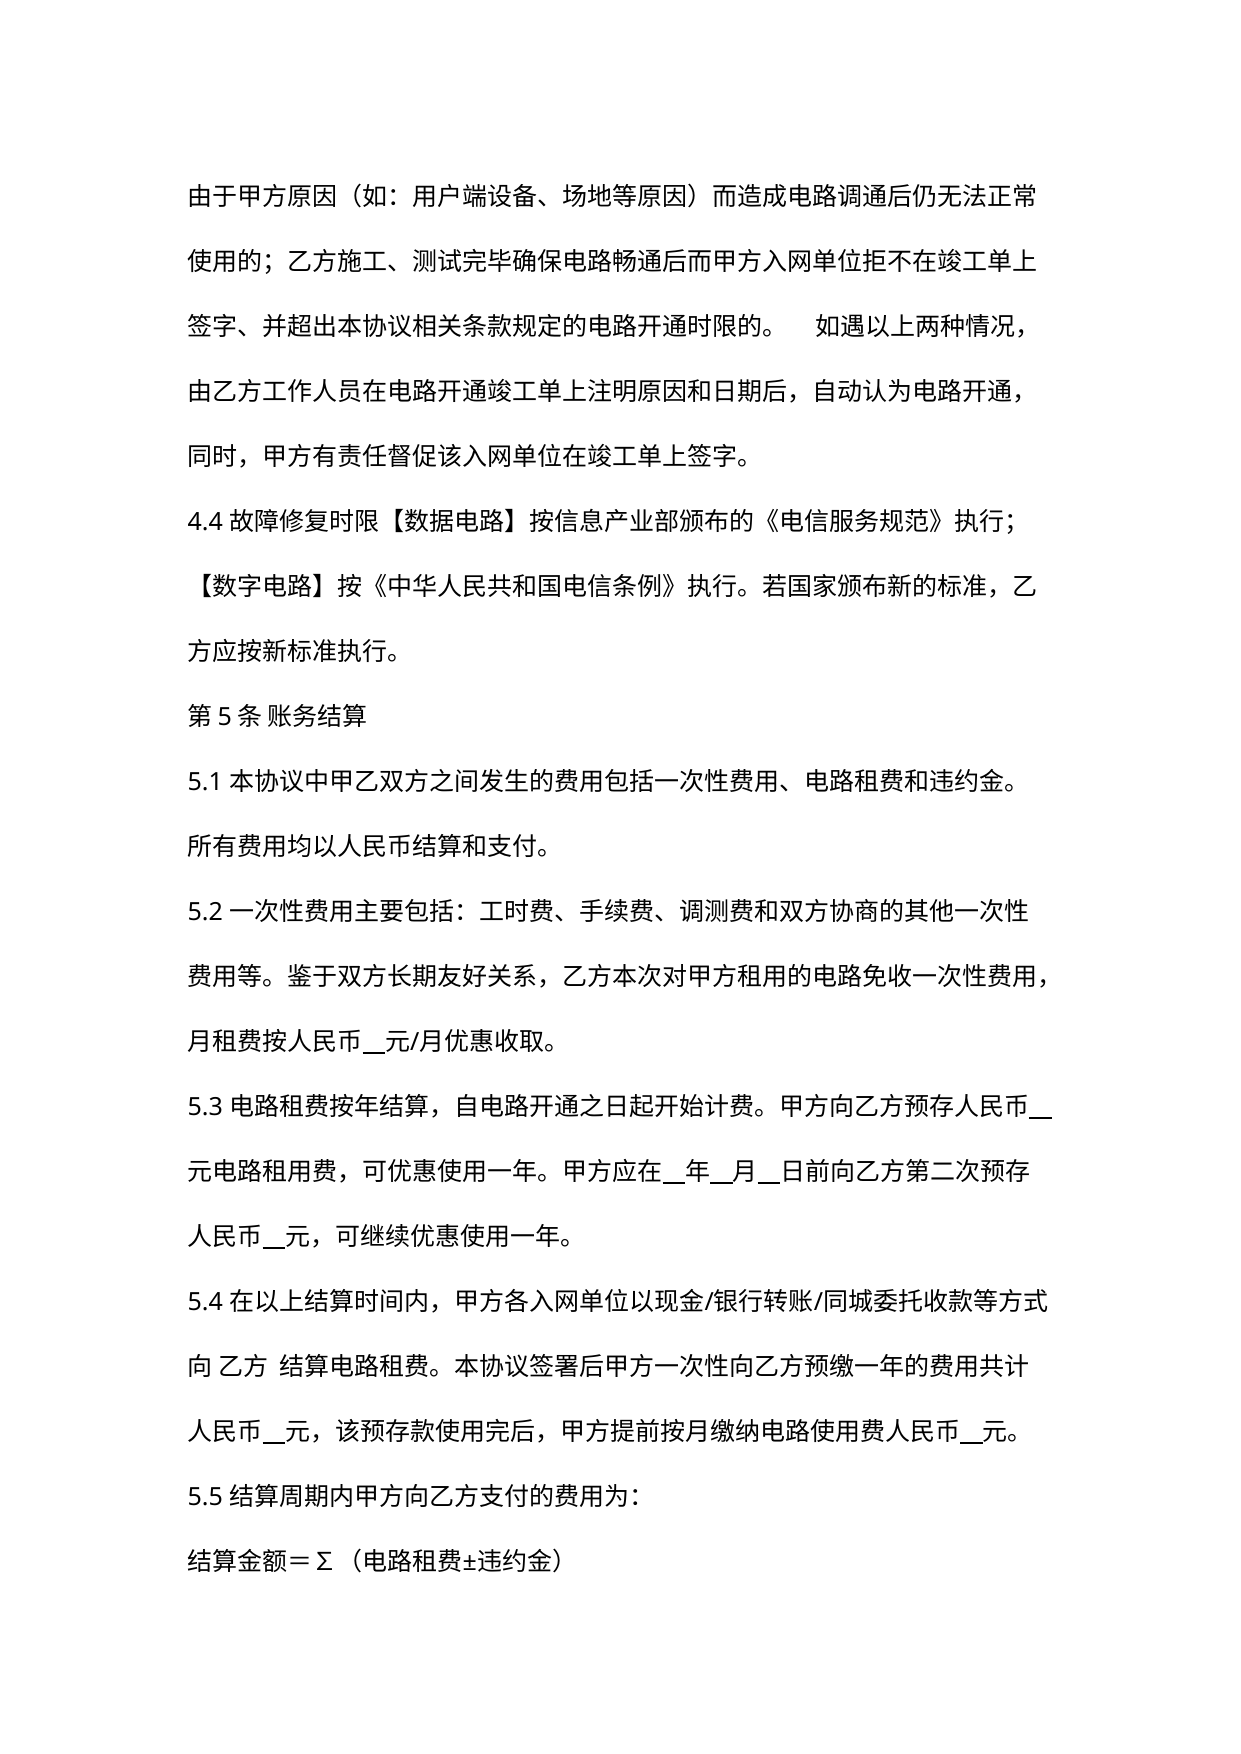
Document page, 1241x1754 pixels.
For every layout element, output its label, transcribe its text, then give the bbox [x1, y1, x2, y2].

text 结算金额＝∑（电路租费±违约金） [187, 1527, 1053, 1592]
text 第5条 账务结算 [187, 682, 1053, 747]
text 5.1 本协议中甲乙双方之间发生的费用包括一次性费用、电路租费和违约金。所有费用均以人民币结算和支付。 [187, 747, 1053, 877]
text 5.3 电路租费按年结算，自电路开通之日起开始计费。甲方向乙方预存人民币 元电路租用费，可优惠使用一年。甲方应在 年 月 日前向乙方第二次预存人民币 元，可继续优惠使用一年。 [187, 1072, 1053, 1267]
text 5.5 结算周期内甲方向乙方支付的费用为： [187, 1462, 1053, 1527]
text 由于甲方原因（如：用户端设备、场地等原因）而造成电路调通后仍无法正常使用的；乙方施工、测试完毕确保电路畅通后而甲方入网单位拒不在竣工单上签字、并超出本协议相关条款规定的电路开通时限的。 如遇以上两种情况，由乙方工作人员在电路开通竣工单上注明原因和日期后，自动认为电路开通，同时，甲方有责任督促该入网单位在竣工单上签字。 [187, 162, 1053, 487]
text 5.4 在以上结算时间内，甲方各入网单位以现金/银行转账/同城委托收款等方式向 乙方 结算电路租费。本协议签署后甲方一次性向乙方预缴一年的费用共计人民币 元，该预存款使用完后，甲方提前按月缴纳电路使用费人民币 元。 [187, 1267, 1053, 1462]
text 5.2 一次性费用主要包括：工时费、手续费、调测费和双方协商的其他一次性费用等。鉴于双方长期友好关系，乙方本次对甲方租用的电路免收一次性费用，月租费按人民币 元/月优惠收取。 [187, 877, 1053, 1072]
text 4.4 故障修复时限【数据电路】按信息产业部颁布的《电信服务规范》执行；【数字电路】按《中华人民共和国电信条例》执行。若国家颁布新的标准，乙方应按新标准执行。 [187, 487, 1053, 682]
